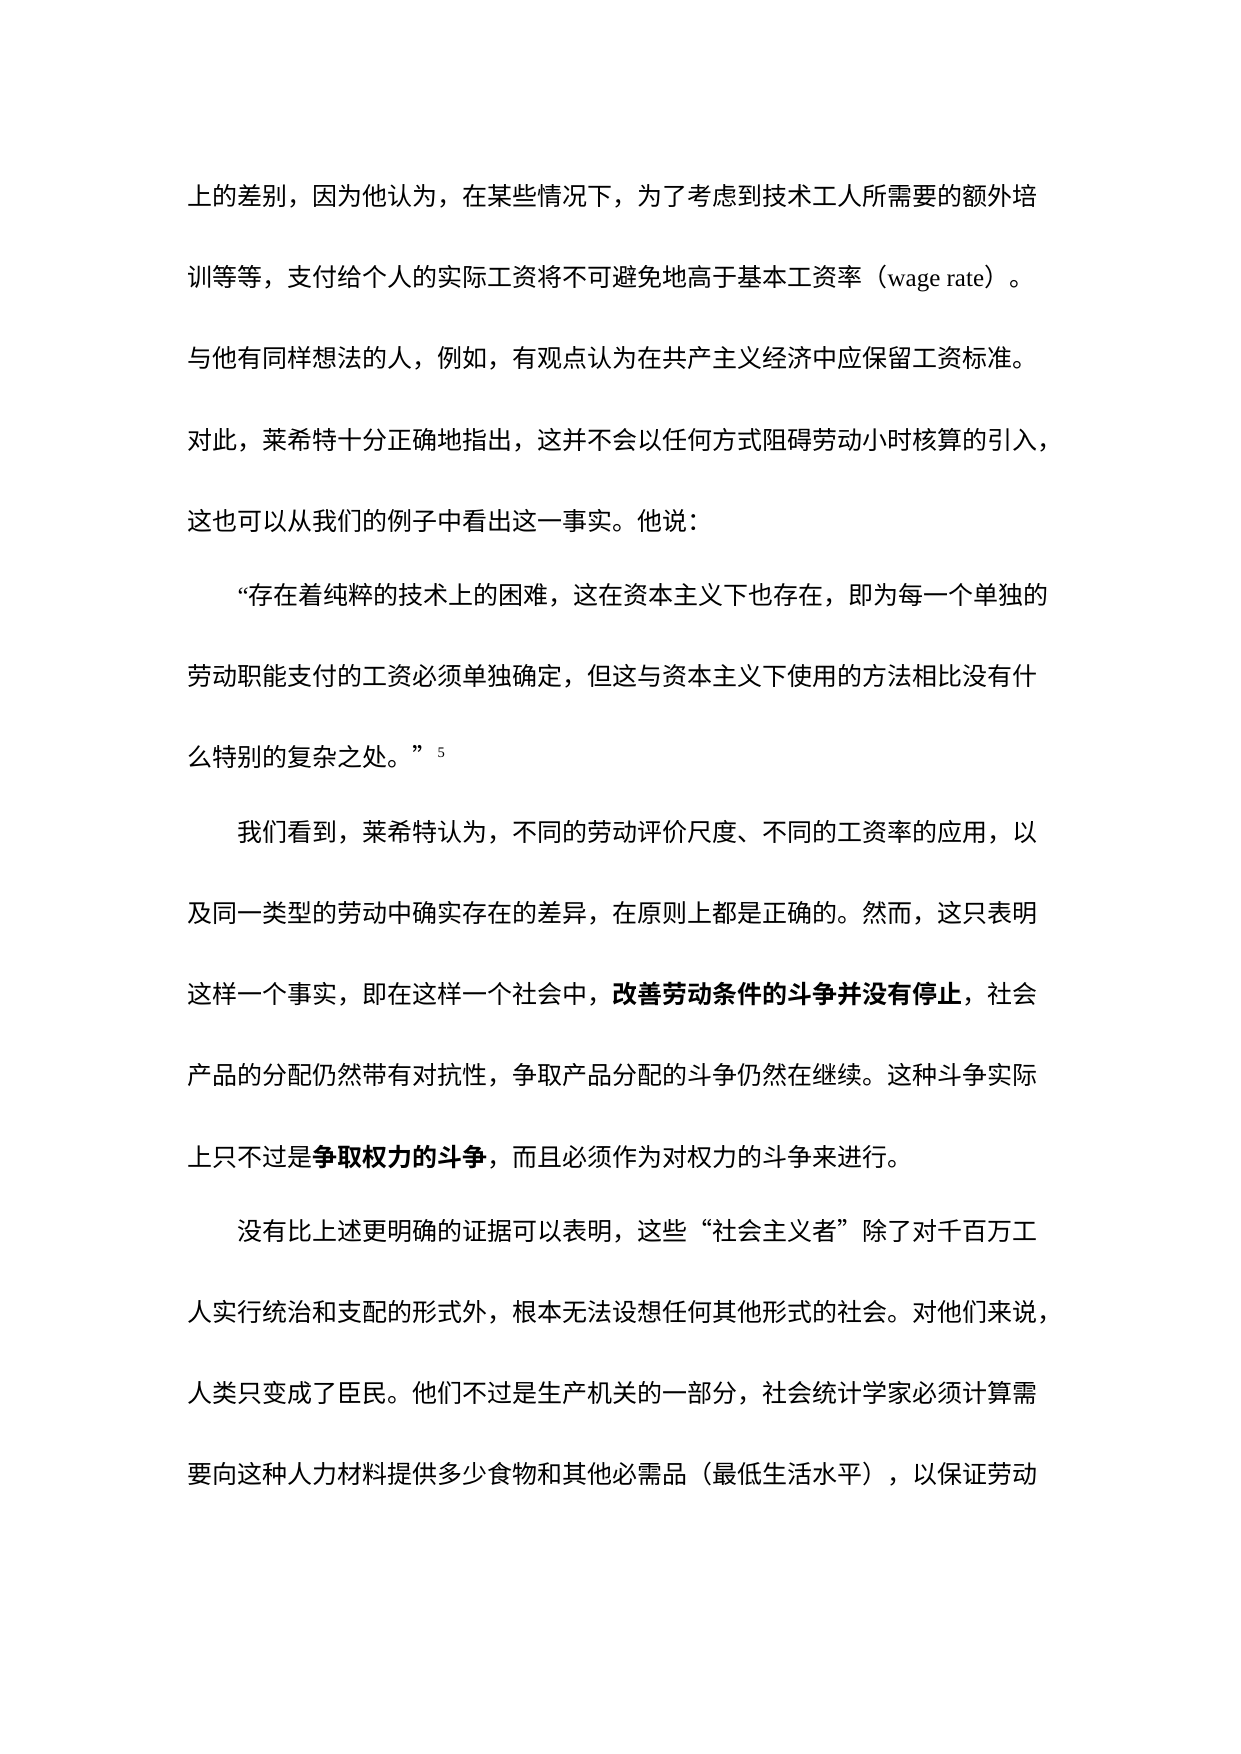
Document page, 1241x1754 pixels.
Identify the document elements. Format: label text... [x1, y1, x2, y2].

text 我们看到，莱希特认为，不同的劳动评价尺度、不同的工资率的应用，以及同一类型的劳动中确实存在的差异，在原则上都是正确的。然而，这只表明这样一个事实，即在这样一个社会中，改善劳动条件的斗争并没有停止，社会产品的分配仍然带有对抗性，争取产品分配的斗争仍然在继续。这种斗争实际上只不过是争取权力的斗争，而且必须作为对权力的斗争来进行。 [187, 798, 1053, 1188]
text “存在着纯粹的技术上的困难，这在资本主义下也存在，即为每一个单独的劳动职能支付的工资必须单独确定，但这与资本主义下使用的方法相比没有什么特别的复杂之处。”5 [187, 561, 1053, 788]
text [187, 1197, 1053, 1505]
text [187, 162, 1053, 552]
